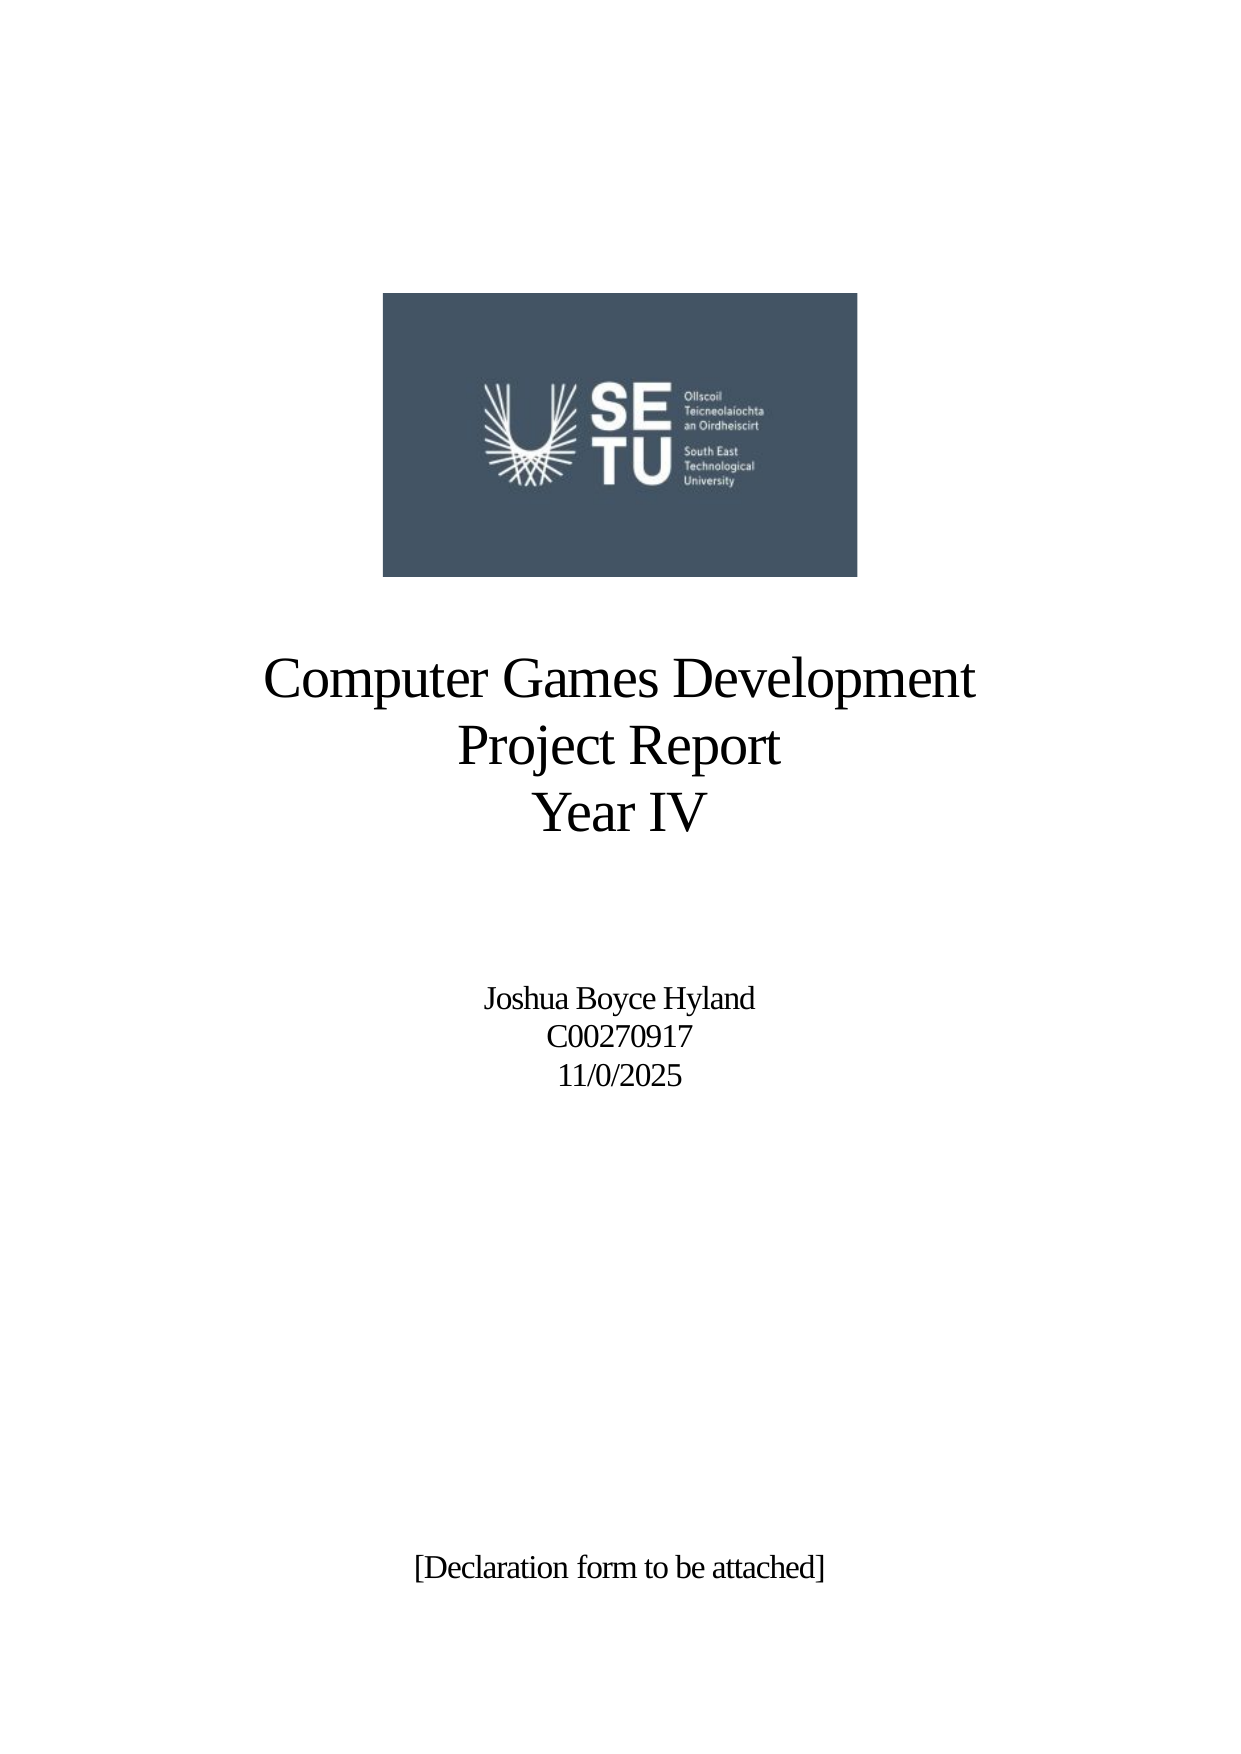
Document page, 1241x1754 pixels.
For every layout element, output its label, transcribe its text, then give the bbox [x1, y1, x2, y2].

picture [382, 293, 858, 577]
title 11/0/2025 [150, 1055, 1090, 1093]
title [Declaration form to be attached] [150, 1548, 1090, 1586]
title Project Report [150, 710, 1090, 777]
title Year IV [150, 777, 1090, 844]
title Computer Games Development [150, 643, 1090, 710]
title Joshua Boyce Hyland [150, 978, 1090, 1017]
title C00270917 [150, 1017, 1090, 1055]
